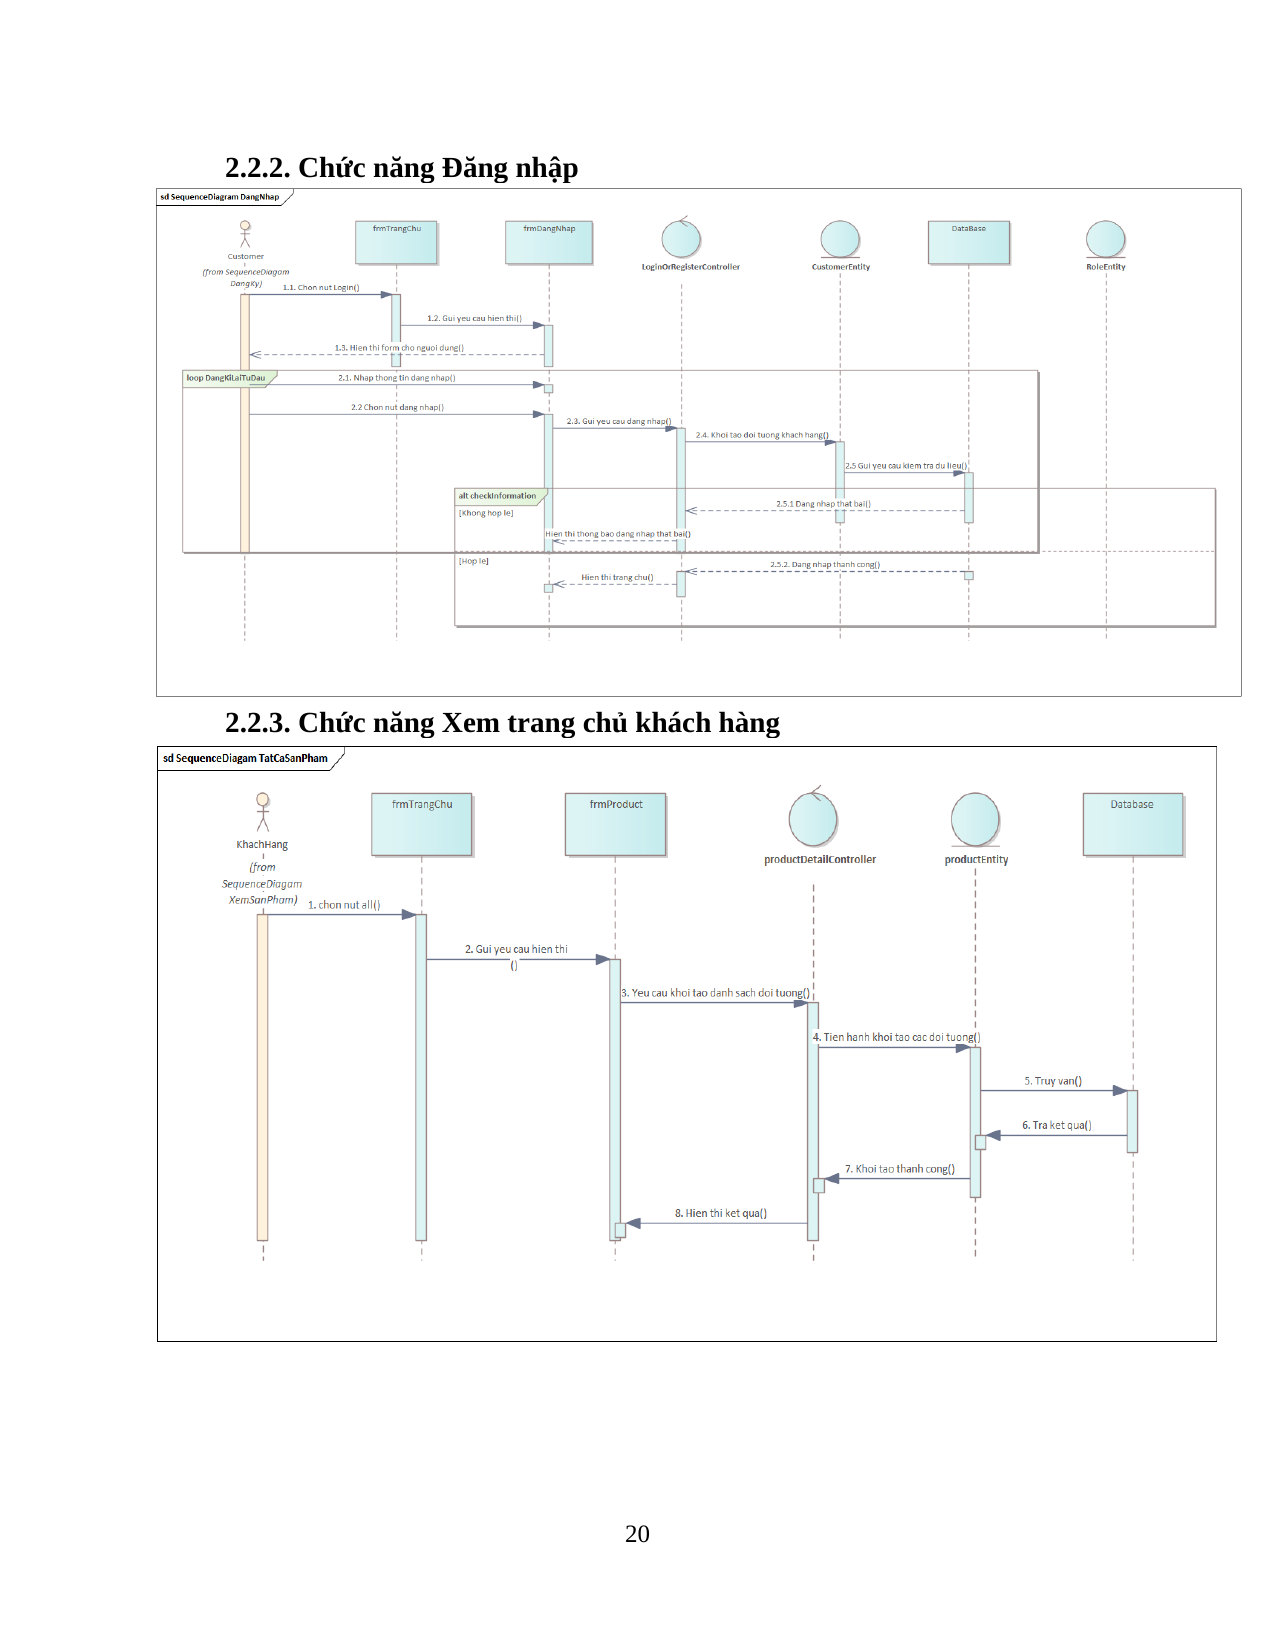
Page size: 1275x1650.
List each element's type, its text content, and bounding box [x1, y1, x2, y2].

subtitle 2.2.2. Chức năng Đăng nhập [150, 150, 1125, 183]
subtitle 2.2.3. Chức năng Xem trang chủ khách hàng [150, 705, 1125, 738]
picture [150, 738, 1223, 1348]
picture [150, 183, 1246, 701]
